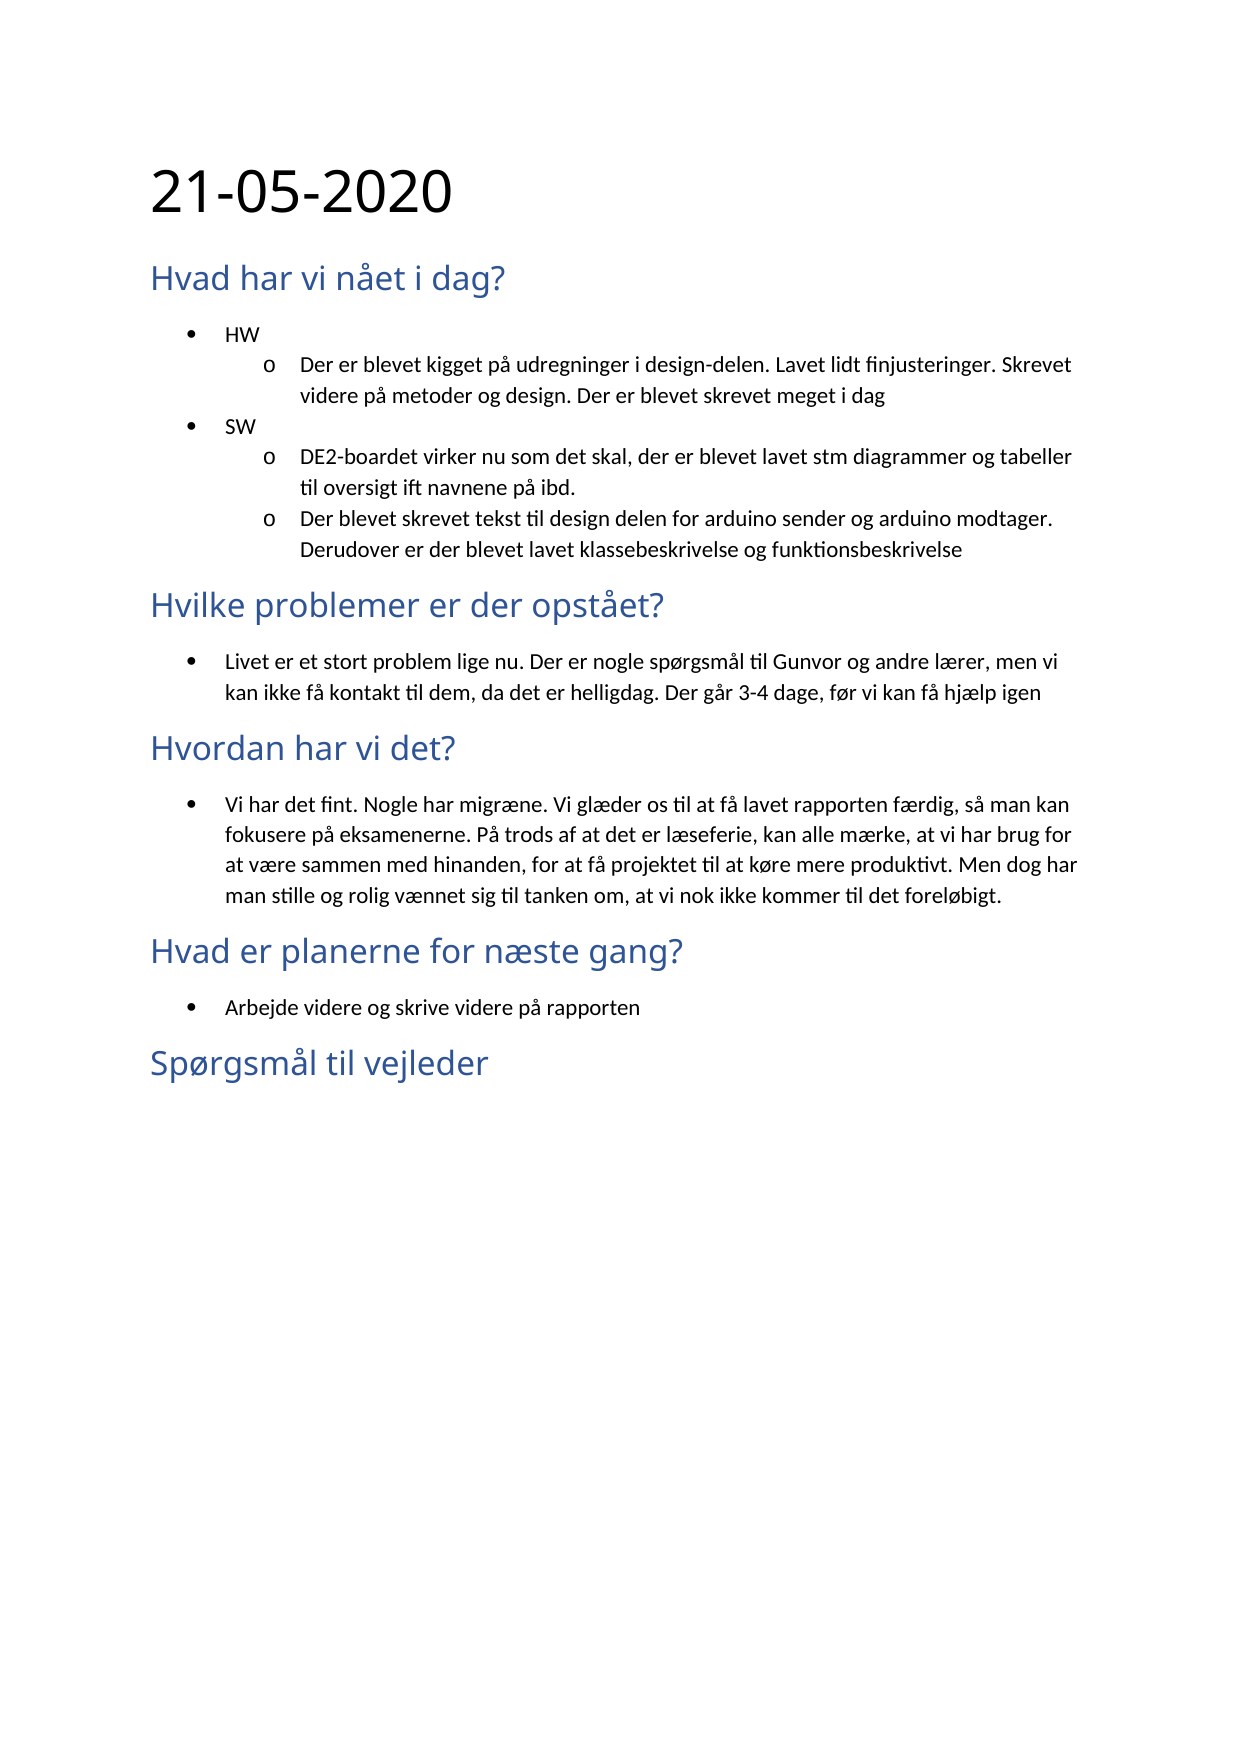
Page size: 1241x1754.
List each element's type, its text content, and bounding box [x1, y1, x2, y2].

text 21-05-2020 [150, 150, 1090, 229]
list Livet er et stort problem lige nu. Der er nogle spørgsmål til Gunvor og andre lærer, men vi kan ikke få kontakt til dem, da det er helligdag. Der går 3-4 dage, før vi kan få hjælp igen [187, 647, 1090, 706]
list Der blevet skrevet tekst til design delen for arduino sender og arduino modtager. Derudover er der blevet lavet klassebeskrivelse og funktionsbeskrivelse [262, 504, 1090, 563]
list HW [187, 320, 1090, 348]
text Spørgsmål til vejleder [150, 1040, 1090, 1086]
list Arbejde videre og skrive videre på rapporten [187, 993, 1090, 1021]
text Hvad er planerne for næste gang? [150, 928, 1090, 973]
text Hvad har vi nået i dag? [150, 254, 1090, 300]
text Hvordan har vi det? [150, 724, 1090, 770]
list SW [187, 412, 1090, 440]
list Vi har det fint. Nogle har migræne. Vi glæder os til at få lavet rapporten færdig, så man kan fokusere på eksamenerne. På trods af at det er læseferie, kan alle mærke, at vi har brug for at være sammen med hinanden, for at få projektet til at køre mere produktivt. Men dog har man stille og rolig vænnet sig til tanken om, at vi nok ikke kommer til det foreløbigt. [187, 790, 1090, 909]
list DE2-boardet virker nu som det skal, der er blevet lavet stm diagrammer og tabeller til oversigt ift navnene på ibd. [262, 442, 1090, 501]
text Hvilke problemer er der opstået? [150, 582, 1090, 627]
list Der er blevet kigget på udregninger i design-delen. Lavet lidt finjusteringer. Skrevet videre på metoder og design. Der er blevet skrevet meget i dag [262, 350, 1090, 410]
